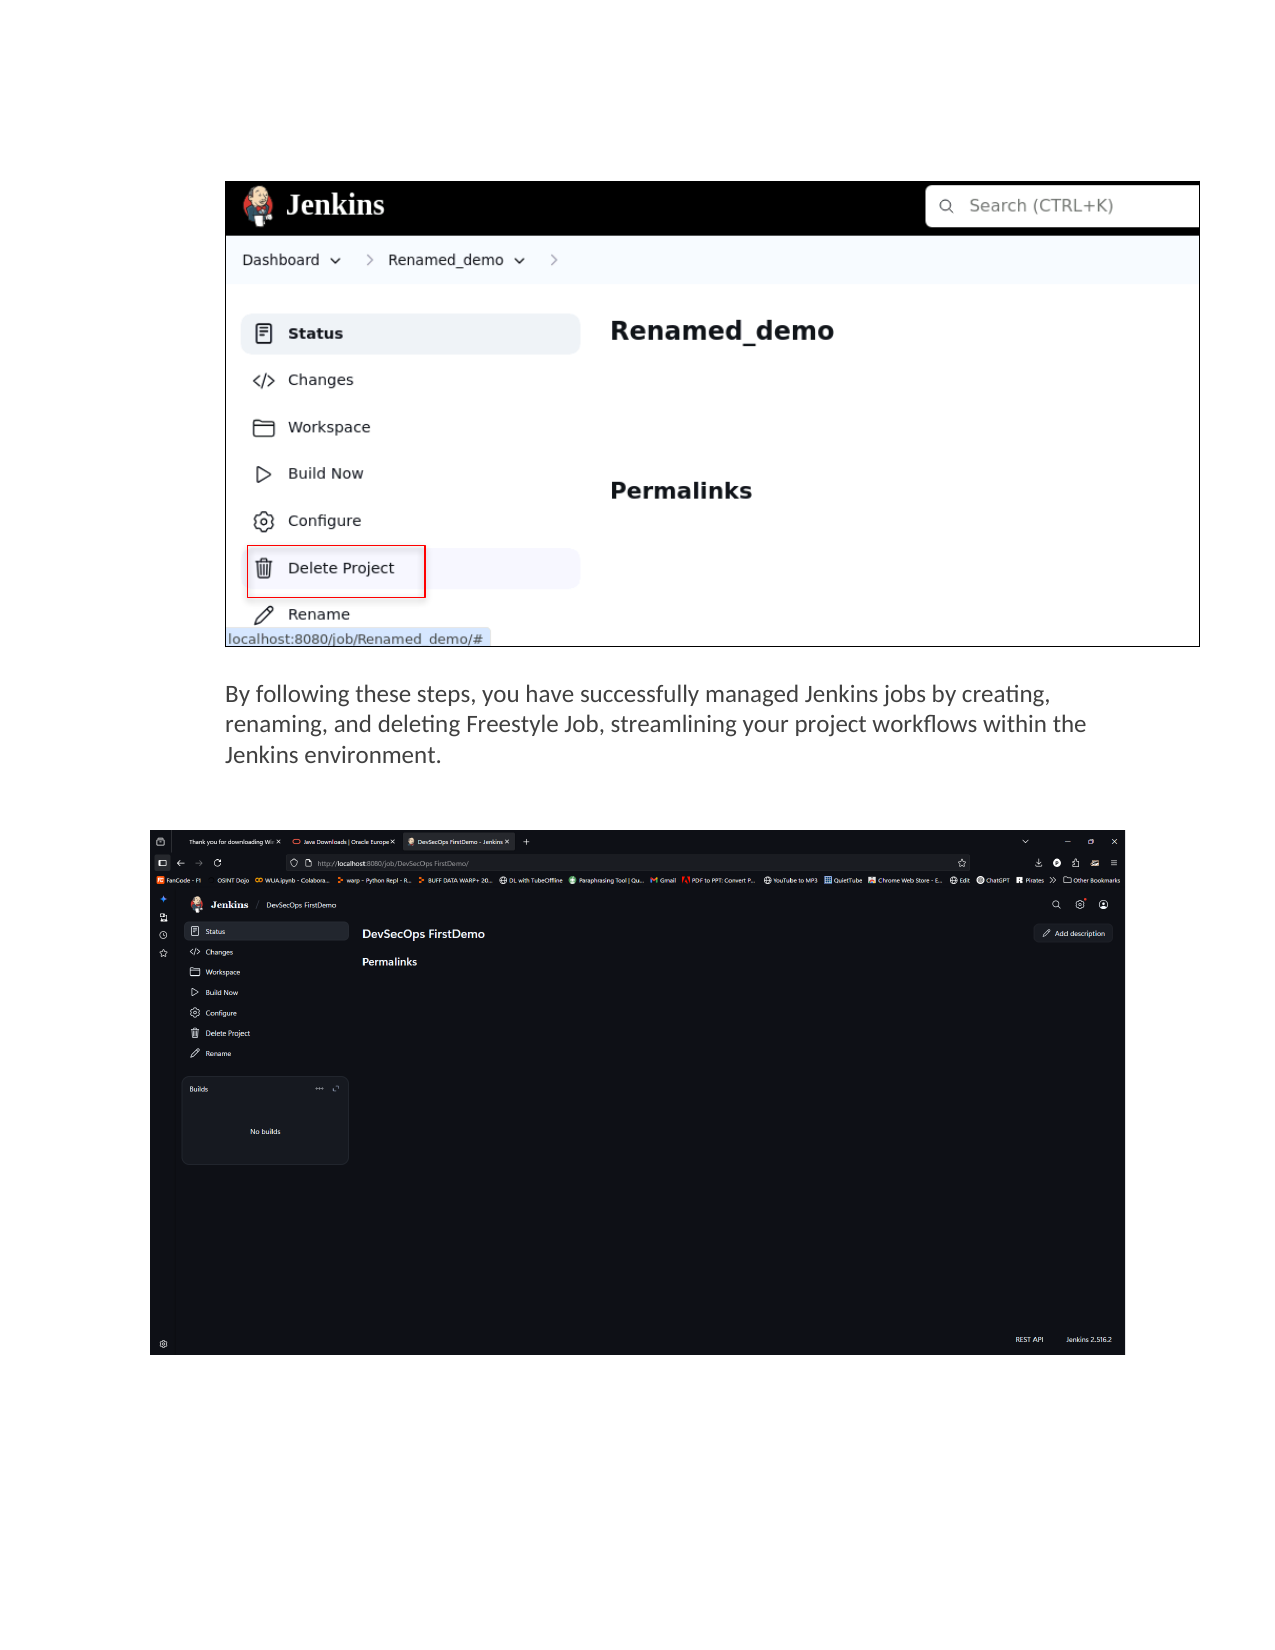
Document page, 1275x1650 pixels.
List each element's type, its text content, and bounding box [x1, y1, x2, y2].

picture [150, 830, 1125, 1355]
picture [226, 182, 1199, 646]
list By following these steps, you have successfully managed Jenkins jobs by creating, renaming, and deleting Freestyle Job, streamlining your project workflows within the Jenkins environment. [225, 678, 1125, 769]
